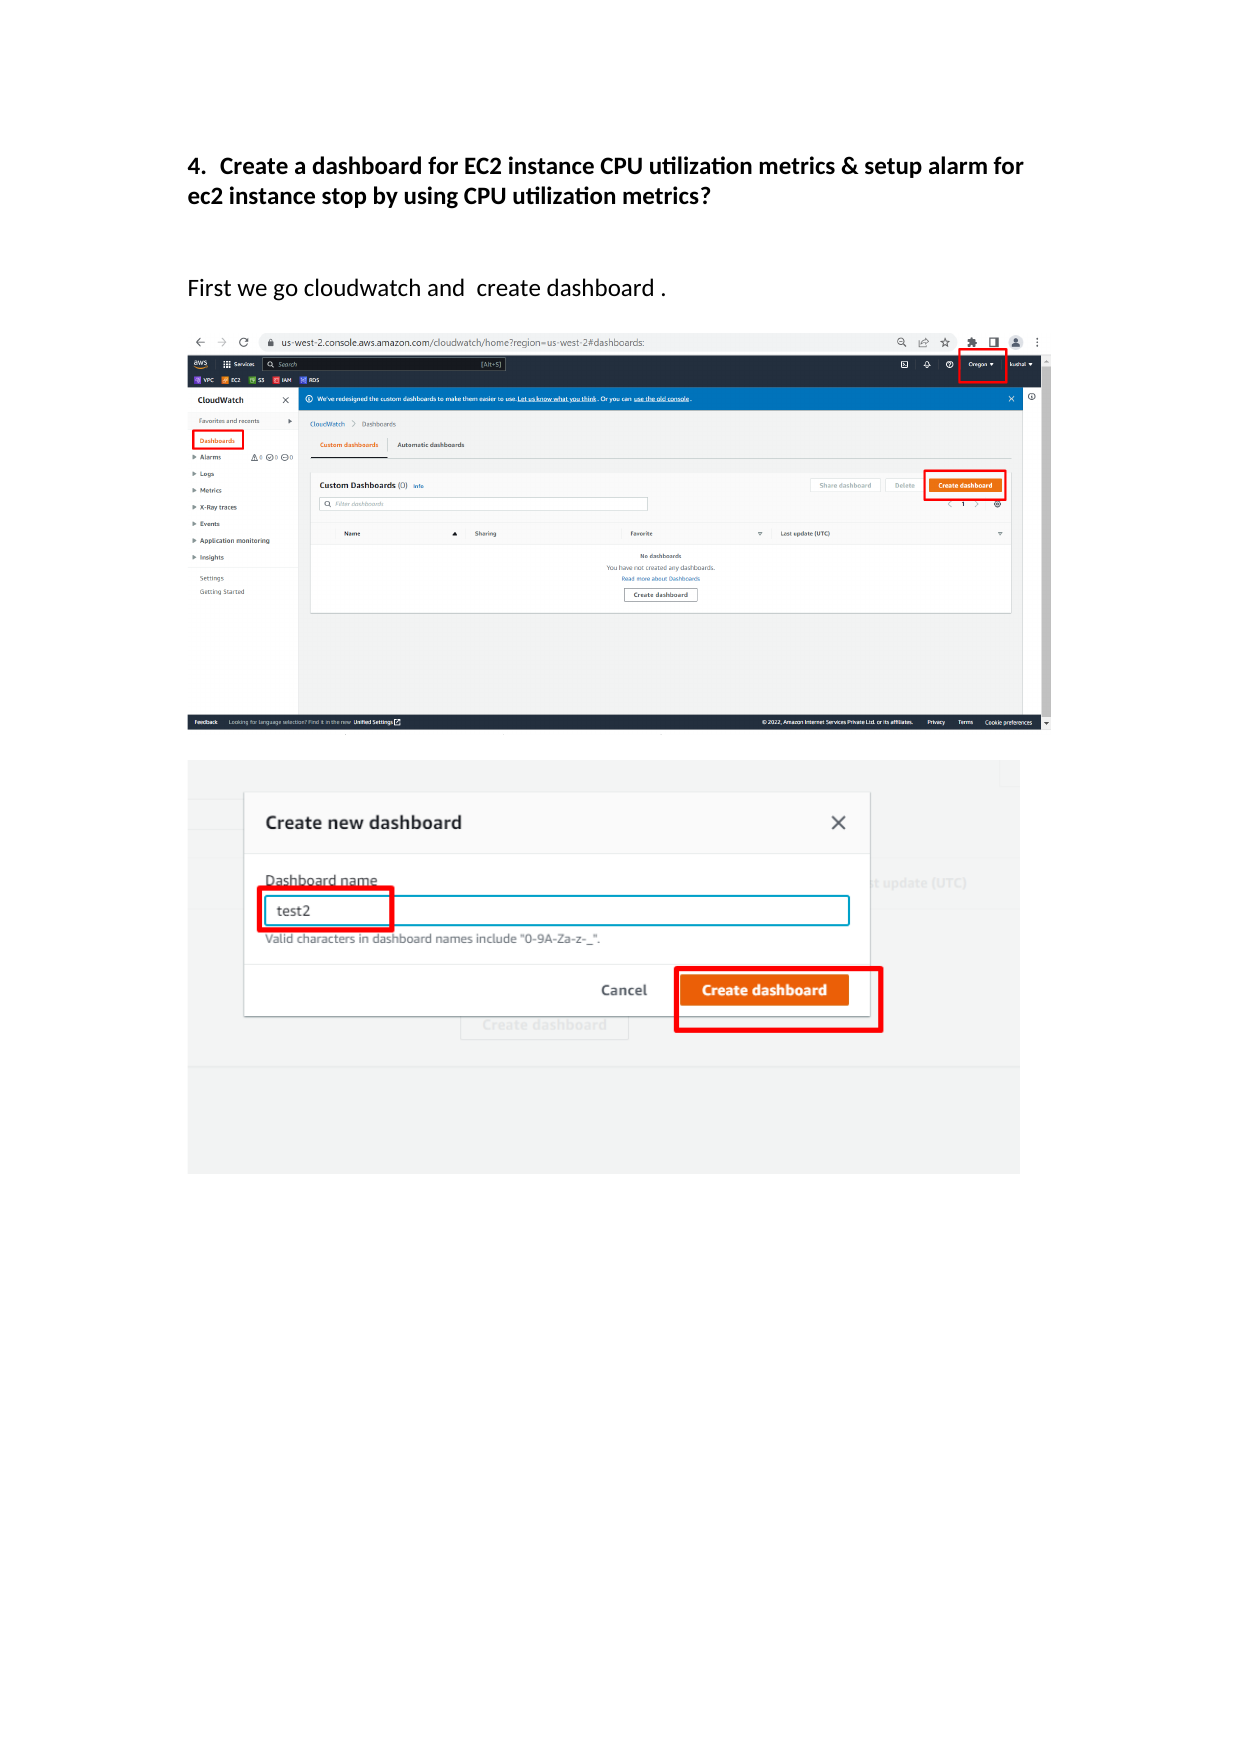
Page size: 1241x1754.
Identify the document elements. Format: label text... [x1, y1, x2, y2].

picture [187, 760, 1020, 1174]
list Create a dashboard for EC2 instance CPU utilization metrics & setup alarm for ec2 instance stop by using CPU utilization metrics? [187, 150, 1053, 211]
picture [187, 333, 1051, 735]
list First we go cloudwatch and create dashboard . [187, 272, 1053, 303]
